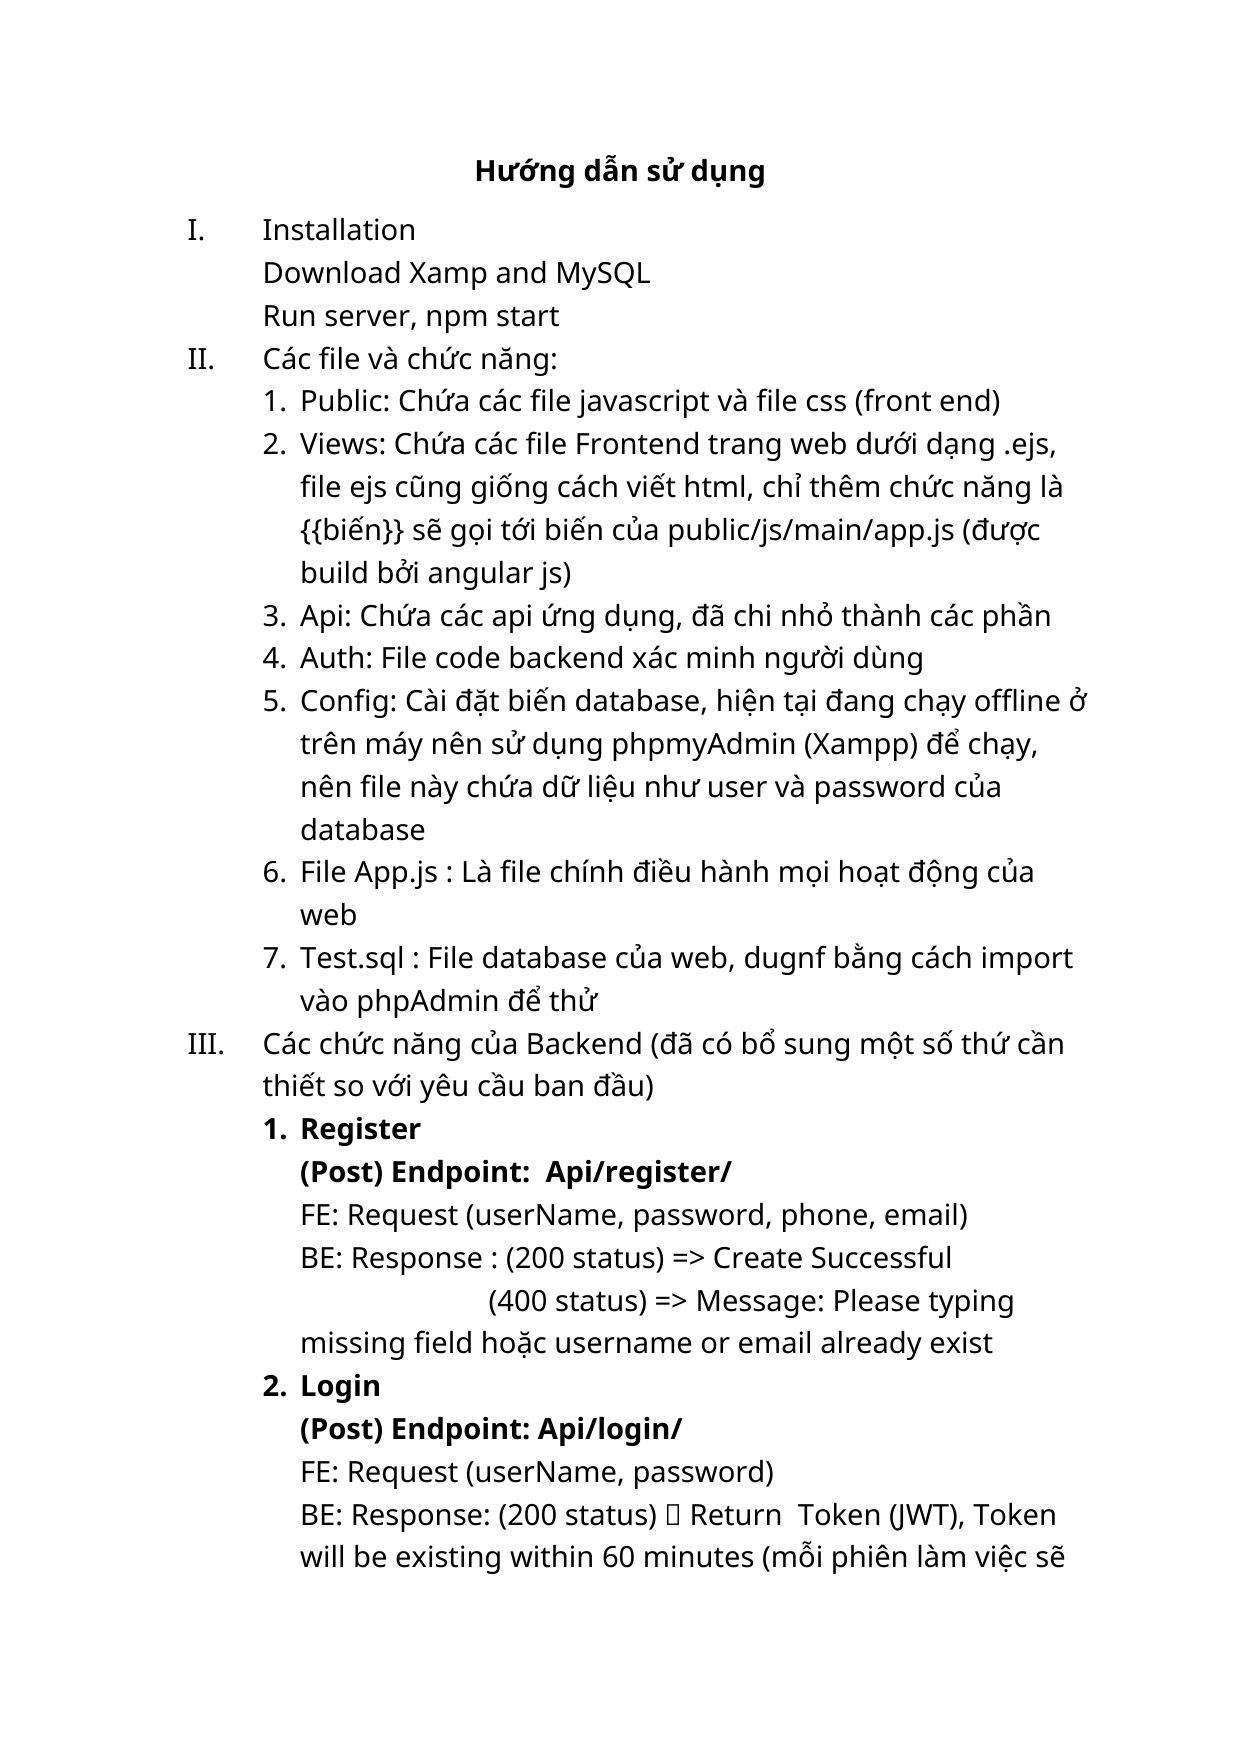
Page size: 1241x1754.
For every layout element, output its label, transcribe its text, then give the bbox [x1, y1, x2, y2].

list Download Xamp and MySQL [262, 252, 1090, 292]
list Login [262, 1365, 1090, 1405]
list Api: Chứa các api ứng dụng, đã chi nhỏ thành các phần [262, 595, 1090, 634]
list FE: Request (userName, password) [300, 1451, 1090, 1491]
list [300, 1494, 1090, 1576]
text Hướng dẫn sử dụng [150, 150, 1090, 190]
list (Post) Endpoint: Api/login/ [300, 1408, 1090, 1448]
list Run server, npm start [262, 295, 1090, 335]
list Views: Chứa các file Frontend trang web dưới dạng .ejs, file ejs cũng giống cách viết html, chỉ thêm chức năng là {{biến}} sẽ gọi tới biến của public/js/main/app.js (được build bởi angular js) [262, 423, 1090, 592]
list Test.sql : File database của web, dugnf bằng cách import vào phpAdmin để thử [262, 937, 1090, 1020]
list Các file và chức năng: [187, 338, 1090, 378]
list (Post) Endpoint: Api/register/ [300, 1151, 1090, 1191]
list BE: Response : (200 status) => Create Successful [300, 1237, 1090, 1277]
list FE: Request (userName, password, phone, email) [300, 1194, 1090, 1234]
list Auth: File code backend xác minh người dùng [262, 638, 1090, 677]
list Các chức năng của Backend (đã có bổ sung một số thứ cần thiết so với yêu cầu ban đầu) [187, 1023, 1090, 1105]
list Config: Cài đặt biến database, hiện tại đang chạy offline ở trên máy nên sử dụng phpmyAdmin (Xampp) để chạy, nên file này chứa dữ liệu như user và password của database [262, 680, 1090, 848]
list Register [262, 1108, 1090, 1148]
list (400 status) => Message: Please typing missing field hoặc username or email already exist [300, 1280, 1090, 1362]
list File App.js : Là file chính điều hành mọi hoạt động của web [262, 852, 1090, 934]
list Installation [187, 209, 1090, 249]
list Public: Chứa các file javascript và file css (front end) [262, 381, 1090, 420]
